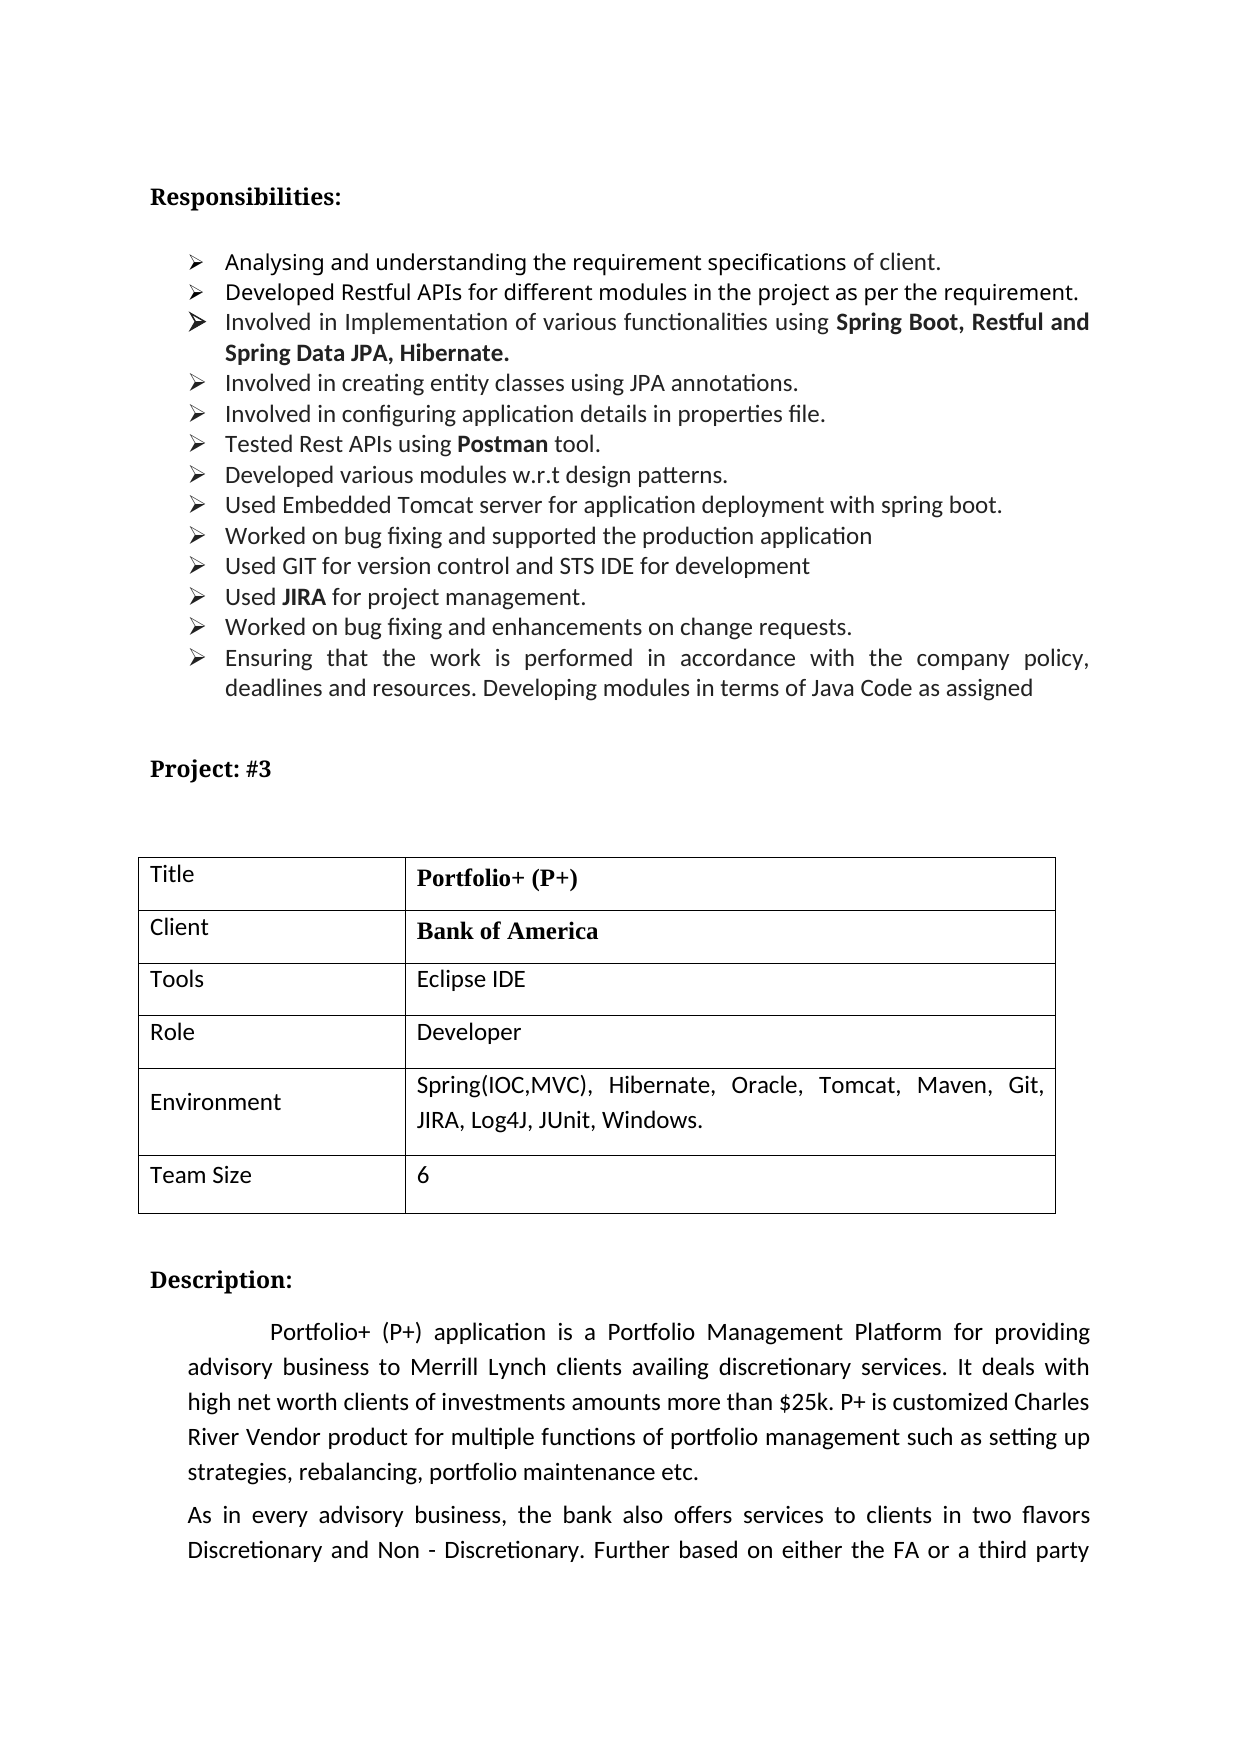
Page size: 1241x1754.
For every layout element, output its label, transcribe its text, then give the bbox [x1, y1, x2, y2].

list Involved in creating entity classes using JPA annotations. [187, 367, 1090, 398]
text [187, 1499, 1090, 1565]
table_cell Bank of America [406, 911, 1055, 962]
list Analysing and understanding the requirement specifications of client. [187, 246, 1090, 277]
table_cell Role [139, 1016, 405, 1068]
table_cell Spring(IOC,MVC), Hibernate, Oracle, Tomcat, Maven, Git, JIRA, Log4J, JUnit, Windows. [406, 1069, 1055, 1155]
list Used Embedded Tomcat server for application deployment with spring boot. [187, 489, 1090, 520]
list Worked on bug fixing and supported the production application [187, 520, 1090, 551]
table_cell Environment [139, 1069, 405, 1155]
table_cell Tools [139, 964, 405, 1015]
table_header Portfolio+ (P+) [406, 858, 1055, 910]
table_cell Client [139, 911, 405, 962]
list Involved in Implementation of various functionalities using Spring Boot, Restful and Spring Data JPA, Hibernate. [187, 306, 1090, 367]
table_cell Developer [406, 1016, 1055, 1068]
list Developed Restful APIs for different modules in the project as per the requirement. [187, 277, 1090, 306]
list Ensuring that the work is performed in accordance with the company policy, deadlines and resources. Developing modules in terms of Java Code as assigned [187, 642, 1090, 703]
text Portfolio+ (P+) application is a Portfolio Management Platform for providing advisory business to Merrill Lynch clients availing discretionary services. It deals with high net worth clients of investments amounts more than $25k. P+ is customized Charles River Vendor product for multiple functions of portfolio management such as setting up strategies, rebalancing, portfolio maintenance etc. [187, 1316, 1090, 1487]
list Developed various modules w.r.t design patterns. [187, 459, 1090, 489]
table_cell 6 [406, 1156, 1055, 1213]
list Tested Rest APIs using Postman tool. [187, 428, 1090, 459]
list Worked on bug fixing and enhancements on change requests. [187, 612, 1090, 642]
list Used GIT for version control and STS IDE for development [187, 551, 1090, 581]
text Project: #3 [150, 753, 1090, 784]
text Description: [150, 1264, 1090, 1295]
table_cell Eclipse IDE [406, 964, 1055, 1015]
table_cell Team Size [139, 1156, 405, 1213]
list Involved in configuring application details in properties file. [187, 398, 1090, 428]
text Responsibilities: [150, 181, 1090, 212]
list Used JIRA for project management. [187, 581, 1090, 612]
table_header Title [139, 858, 405, 910]
